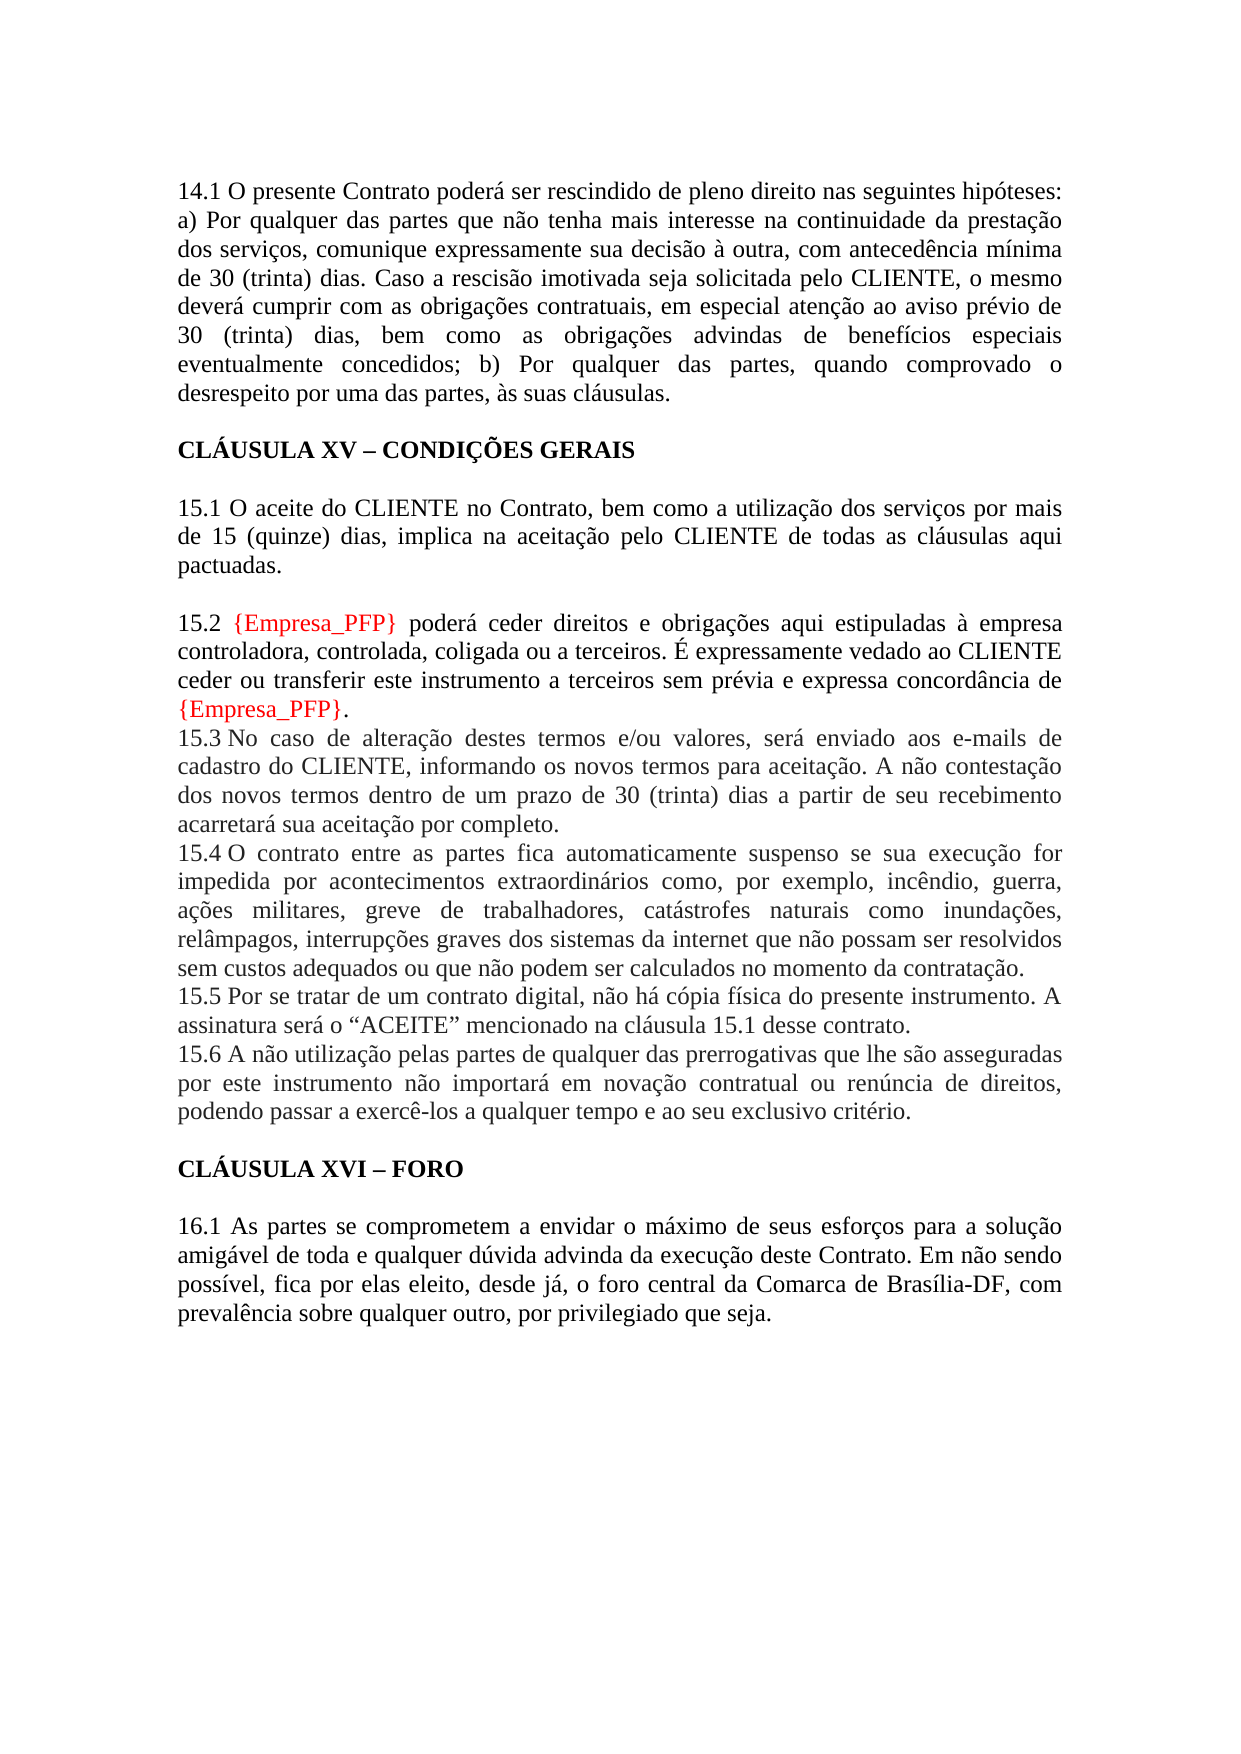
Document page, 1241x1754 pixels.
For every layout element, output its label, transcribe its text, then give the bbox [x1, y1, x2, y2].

text 16.1 As partes se comprometem a envidar o máximo de seus esforços para a solução amigável de toda e qualquer dúvida advinda da execução deste Contrato. Em não sendo possível, fica por elas eleito, desde já, o foro central da Comarca de Brasília-DF, com prevalência sobre qualquer outro, por privilegiado que seja. [177, 1211, 1063, 1326]
text 15.5 Por se tratar de um contrato digital, não há cópia física do presente instrumento. A assinatura será o “ACEITE” mencionado na cláusula 15.1 desse contrato. [177, 981, 1063, 1039]
text 15.4 O contrato entre as partes fica automaticamente suspenso se sua execução for impedida por acontecimentos extraordinários como, por exemplo, incêndio, guerra, ações militares, greve de trabalhadores, catástrofes naturais como inundações, relâmpagos, interrupções graves dos sistemas da internet que não possam ser resolvidos sem custos adequados ou que não podem ser calculados no momento da contratação. [177, 838, 1063, 981]
text CLÁUSULA XV – CONDIÇÕES GERAIS [177, 435, 1063, 464]
text 15.3 No caso de alteração destes termos e/ou valores, será enviado aos e-mails de cadastro do CLIENTE, informando os novos termos para aceitação. A não contestação dos novos termos dentro de um prazo de 30 (trinta) dias a partir de seu recebimento acarretará sua aceitação por completo. [177, 723, 1063, 838]
text 15.1 O aceite do CLIENTE no Contrato, bem como a utilização dos serviços por mais de 15 (quinze) dias, implica na aceitação pelo CLIENTE de todas as cláusulas aqui pactuadas. [177, 493, 1063, 579]
text 15.2 {Empresa_PFP} poderá ceder direitos e obrigações aqui estipuladas à empresa controladora, controlada, coligada ou a terceiros. É expressamente vedado ao CLIENTE ceder ou transferir este instrumento a terceiros sem prévia e expressa concordância de {Empresa_PFP}. [177, 608, 1063, 723]
text 14.1 O presente Contrato poderá ser rescindido de pleno direito nas seguintes hipóteses: a) Por qualquer das partes que não tenha mais interesse na continuidade da prestação dos serviços, comunique expressamente sua decisão à outra, com antecedência mínima de 30 (trinta) dias. Caso a rescisão imotivada seja solicitada pelo CLIENTE, o mesmo deverá cumprir com as obrigações contratuais, em especial atenção ao aviso prévio de 30 (trinta) dias, bem como as obrigações advindas de benefícios especiais eventualmente concedidos; b) Por qualquer das partes, quando comprovado o desrespeito por uma das partes, às suas cláusulas. [177, 176, 1063, 406]
text CLÁUSULA XVI – FORO [177, 1154, 1063, 1183]
text 15.6 A não utilização pelas partes de qualquer das prerrogativas que lhe são asseguradas por este instrumento não importará em novação contratual ou renúncia de direitos, podendo passar a exercê-los a qualquer tempo e ao seu exclusivo critério. [177, 1039, 1063, 1125]
